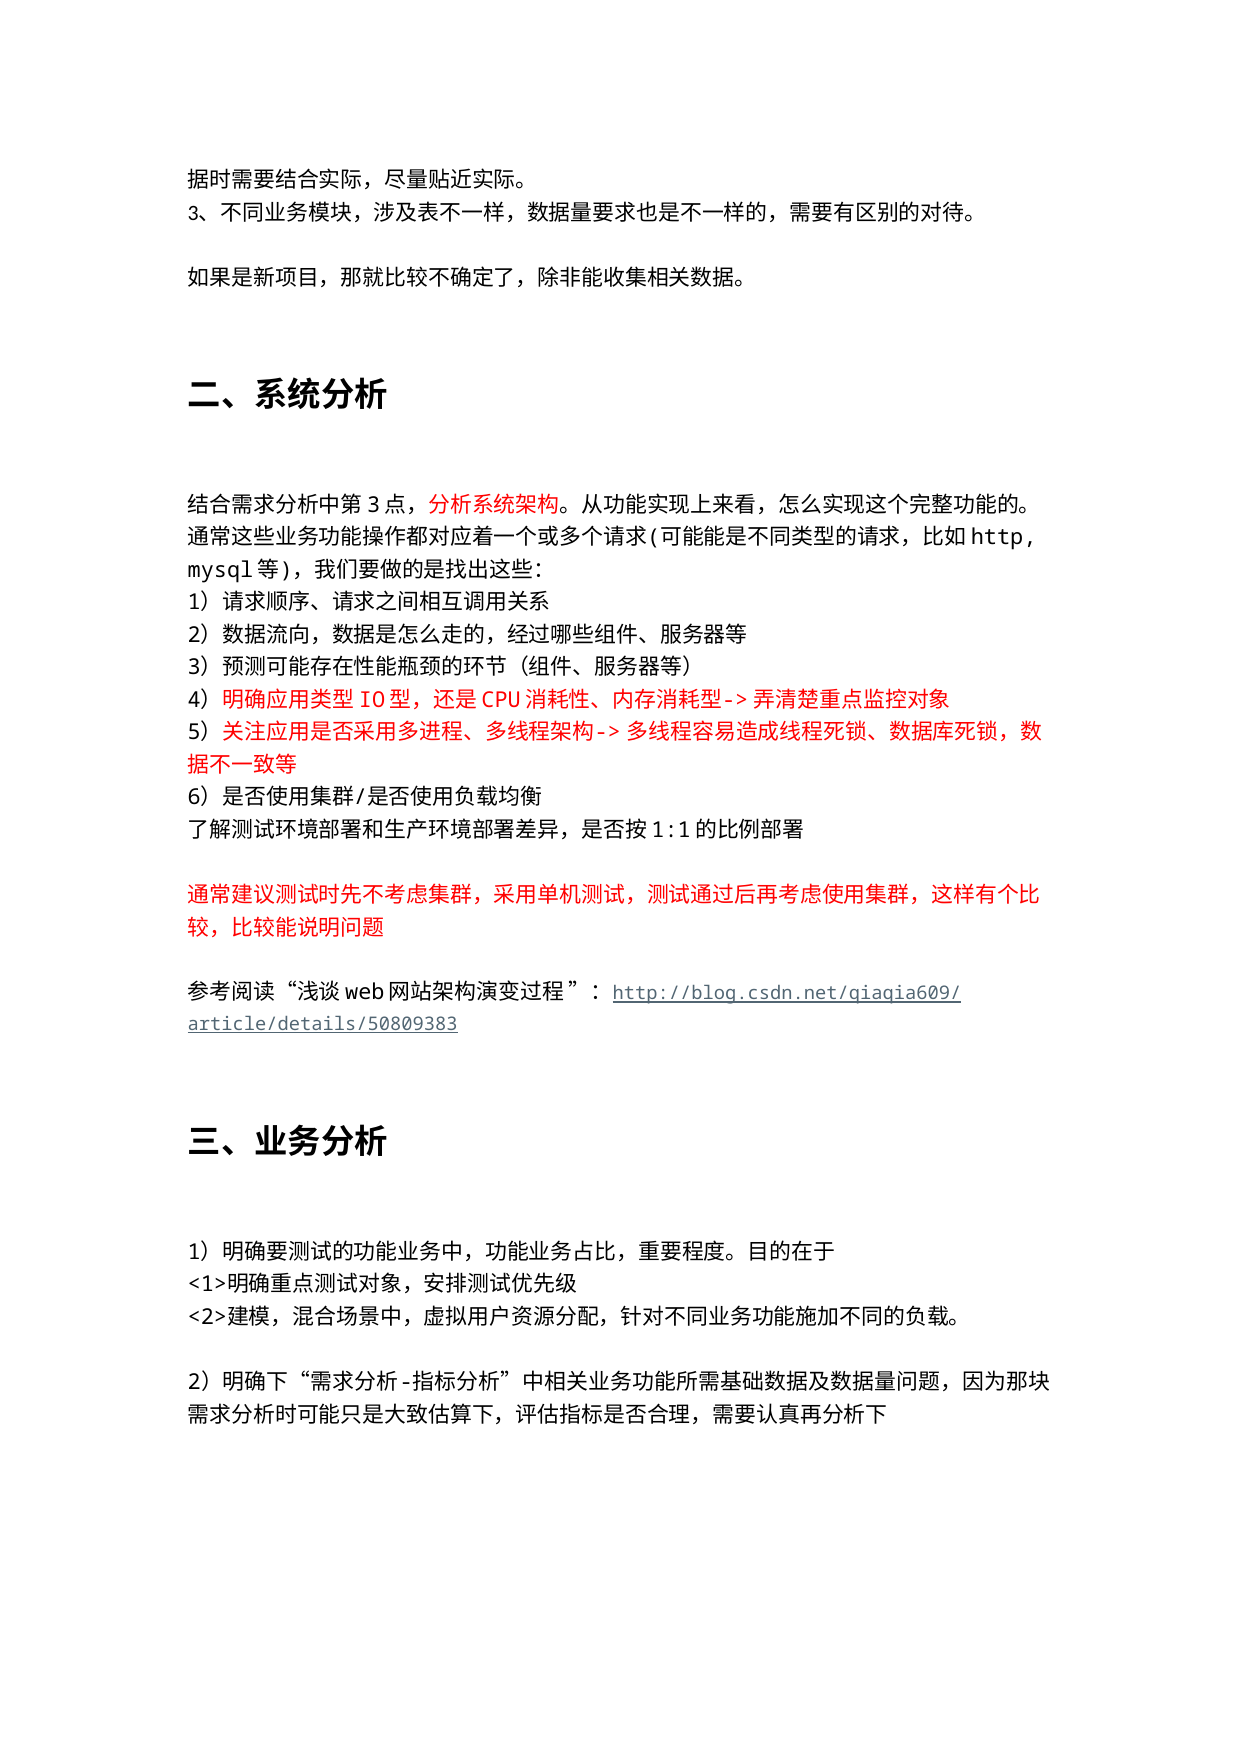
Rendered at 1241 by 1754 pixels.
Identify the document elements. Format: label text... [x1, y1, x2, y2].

text 6）是否使用集群/是否使用负载均衡 [187, 779, 1053, 812]
text 2）明确下“需求分析-指标分析”中相关业务功能所需基础数据及数据量问题，因为那块需求分析时可能只是大致估算下，评估指标是否合理，需要认真再分析下 [187, 1364, 1053, 1429]
text 了解测试环境部署和生产环境部署差异，是否按1:1的比例部署 [187, 812, 1053, 844]
text 1）明确要测试的功能业务中，功能业务占比，重要程度。目的在于 [187, 1234, 1053, 1266]
text <2>建模，混合场景中，虚拟用户资源分配，针对不同业务功能施加不同的负载。 [187, 1299, 1053, 1331]
text 通常建议测试时先不考虑集群，采用单机测试，测试通过后再考虑使用集群，这样有个比较，比较能说明问题 [187, 877, 1053, 942]
subtitle 二、系统分析 [187, 359, 1053, 424]
subtitle 三、业务分析 [187, 1106, 1053, 1171]
text 参考阅读“浅谈web网站架构演变过程 ”：http://blog.csdn.net/qiaqia609/article/details/50809383 [187, 974, 1053, 1039]
text 4）明确应用类型 IO型，还是CPU消耗性、内存消耗型-> 弄清楚重点监控对象 [187, 682, 1053, 714]
text 3）预测可能存在性能瓶颈的环节（组件、服务器等） [187, 649, 1053, 682]
text 2）数据流向，数据是怎么走的，经过哪些组件、服务器等 [187, 617, 1053, 649]
text 如果是新项目，那就比较不确定了，除非能收集相关数据。 [187, 259, 1053, 292]
text 1）请求顺序、请求之间相互调用关系 [187, 584, 1053, 617]
text 5）关注应用是否采用多进程、多线程架构-> 多线程容易造成线程死锁、数据库死锁，数据不一致等 [187, 714, 1053, 779]
text 结合需求分析中第3点，分析系统架构。从功能实现上来看，怎么实现这个完整功能的。通常这些业务功能操作都对应着一个或多个请求(可能能是不同类型的请求，比如http, mysql等)，我们要做的是找出这些： [187, 487, 1053, 584]
text <1>明确重点测试对象，安排测试优先级 [187, 1266, 1053, 1299]
text 3、不同业务模块，涉及表不一样，数据量要求也是不一样的，需要有区别的对待。 [187, 194, 1053, 227]
text 2、一些大数据量的性能测试除了和数据量相关，还涉及到数据分布等，比如查询，构造数据时需要结合实际，尽量贴近实际。 [187, 162, 1053, 194]
